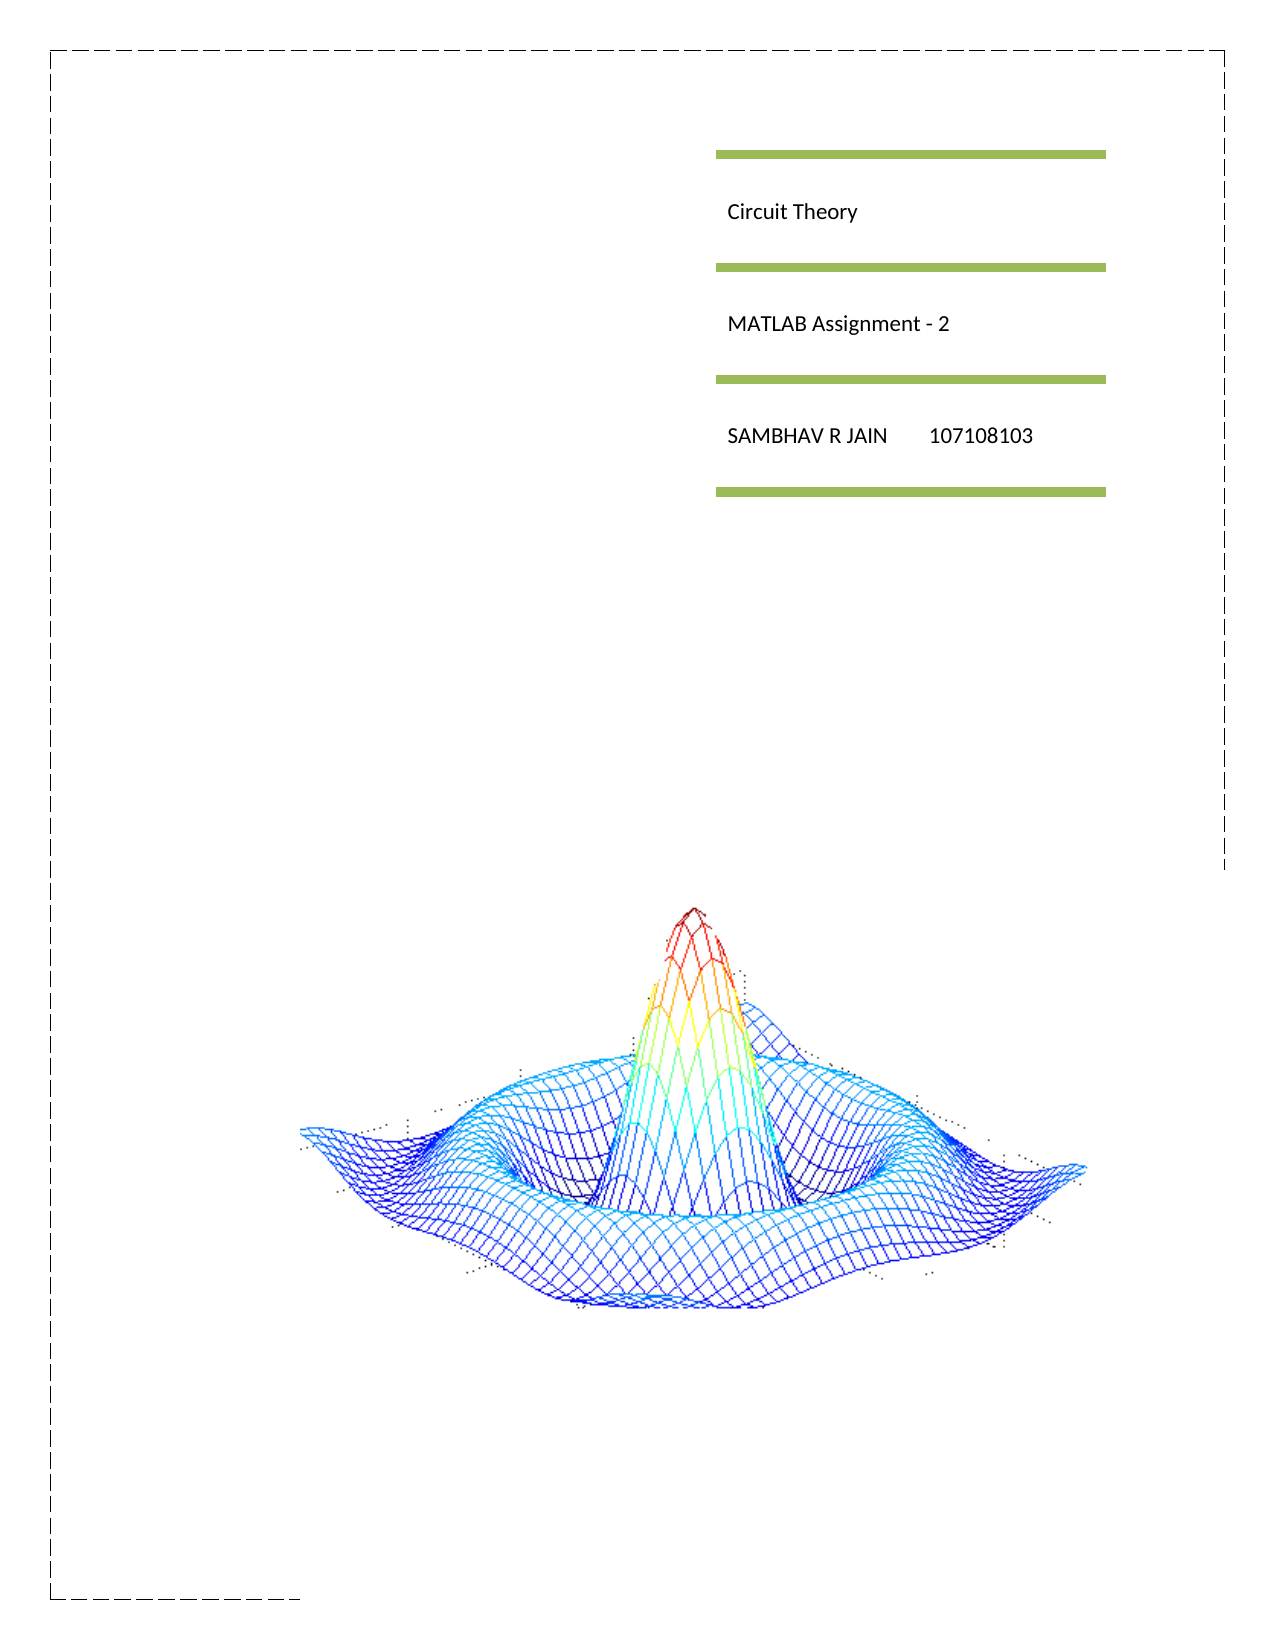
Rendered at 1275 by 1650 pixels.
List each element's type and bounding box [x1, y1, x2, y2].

picture [300, 870, 1275, 1650]
